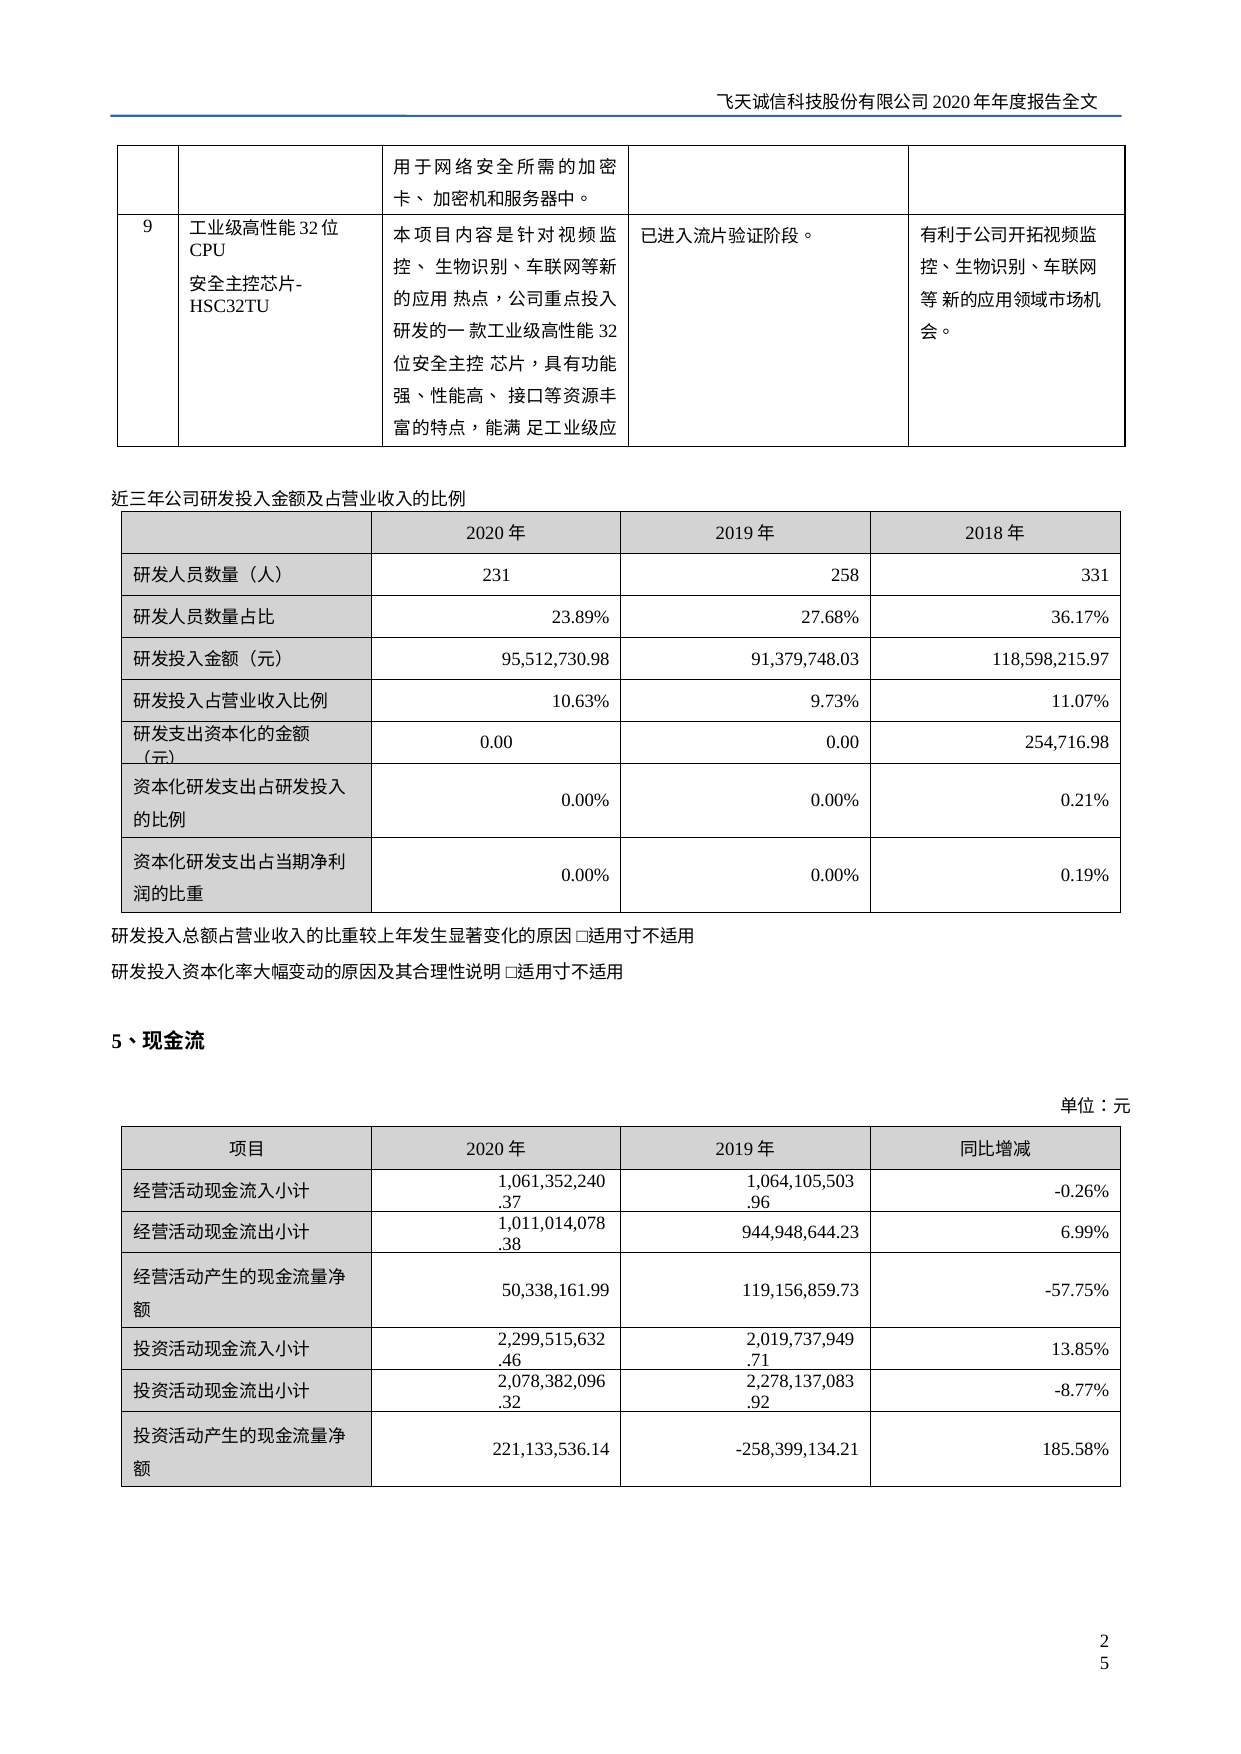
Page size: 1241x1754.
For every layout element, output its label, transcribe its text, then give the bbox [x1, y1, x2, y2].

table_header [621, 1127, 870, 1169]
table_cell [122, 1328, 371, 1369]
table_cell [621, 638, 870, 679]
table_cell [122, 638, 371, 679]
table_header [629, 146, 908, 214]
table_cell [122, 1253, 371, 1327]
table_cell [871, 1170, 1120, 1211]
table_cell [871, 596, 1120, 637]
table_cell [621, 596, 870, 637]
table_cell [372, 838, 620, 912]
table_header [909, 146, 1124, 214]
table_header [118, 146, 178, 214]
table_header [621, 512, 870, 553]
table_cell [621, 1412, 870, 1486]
text 近三年公司研发投入金额及占营业收入的比例 [111, 487, 1131, 511]
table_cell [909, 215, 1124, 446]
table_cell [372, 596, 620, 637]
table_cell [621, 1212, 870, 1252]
text 单位：元 [111, 1094, 1131, 1118]
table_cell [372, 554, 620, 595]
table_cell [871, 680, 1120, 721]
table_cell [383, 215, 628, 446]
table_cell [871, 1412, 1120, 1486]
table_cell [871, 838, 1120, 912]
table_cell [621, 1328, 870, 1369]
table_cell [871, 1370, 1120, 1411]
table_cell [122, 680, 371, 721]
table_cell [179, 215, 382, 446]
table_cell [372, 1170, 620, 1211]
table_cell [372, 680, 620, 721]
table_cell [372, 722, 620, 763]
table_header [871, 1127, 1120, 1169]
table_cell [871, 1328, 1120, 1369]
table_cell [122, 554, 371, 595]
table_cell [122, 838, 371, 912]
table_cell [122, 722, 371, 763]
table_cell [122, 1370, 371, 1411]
text 研发投入资本化率大幅变动的原因及其合理性说明 □适用寸不适用 [111, 950, 1131, 986]
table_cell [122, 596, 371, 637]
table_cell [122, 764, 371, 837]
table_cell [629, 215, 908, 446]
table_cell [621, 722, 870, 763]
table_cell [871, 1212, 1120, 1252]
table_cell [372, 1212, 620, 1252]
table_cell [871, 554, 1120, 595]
text 5、现金流 [111, 1026, 1131, 1054]
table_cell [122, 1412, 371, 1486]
text 研发投入总额占营业收入的比重较上年发生显著变化的原因 □适用寸不适用 [111, 913, 1131, 950]
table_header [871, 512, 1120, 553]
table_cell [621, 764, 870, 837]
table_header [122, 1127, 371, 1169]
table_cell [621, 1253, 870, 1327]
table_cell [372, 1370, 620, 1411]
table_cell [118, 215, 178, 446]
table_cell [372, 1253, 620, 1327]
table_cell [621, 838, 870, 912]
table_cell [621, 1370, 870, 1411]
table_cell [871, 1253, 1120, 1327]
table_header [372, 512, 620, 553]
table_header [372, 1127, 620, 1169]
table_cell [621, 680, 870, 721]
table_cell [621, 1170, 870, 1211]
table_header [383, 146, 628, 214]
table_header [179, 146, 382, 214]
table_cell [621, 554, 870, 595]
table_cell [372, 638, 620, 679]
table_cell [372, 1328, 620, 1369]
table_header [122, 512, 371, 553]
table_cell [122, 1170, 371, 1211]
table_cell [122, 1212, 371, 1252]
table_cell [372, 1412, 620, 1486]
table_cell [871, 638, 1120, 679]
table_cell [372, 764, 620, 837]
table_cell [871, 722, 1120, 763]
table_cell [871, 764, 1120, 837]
